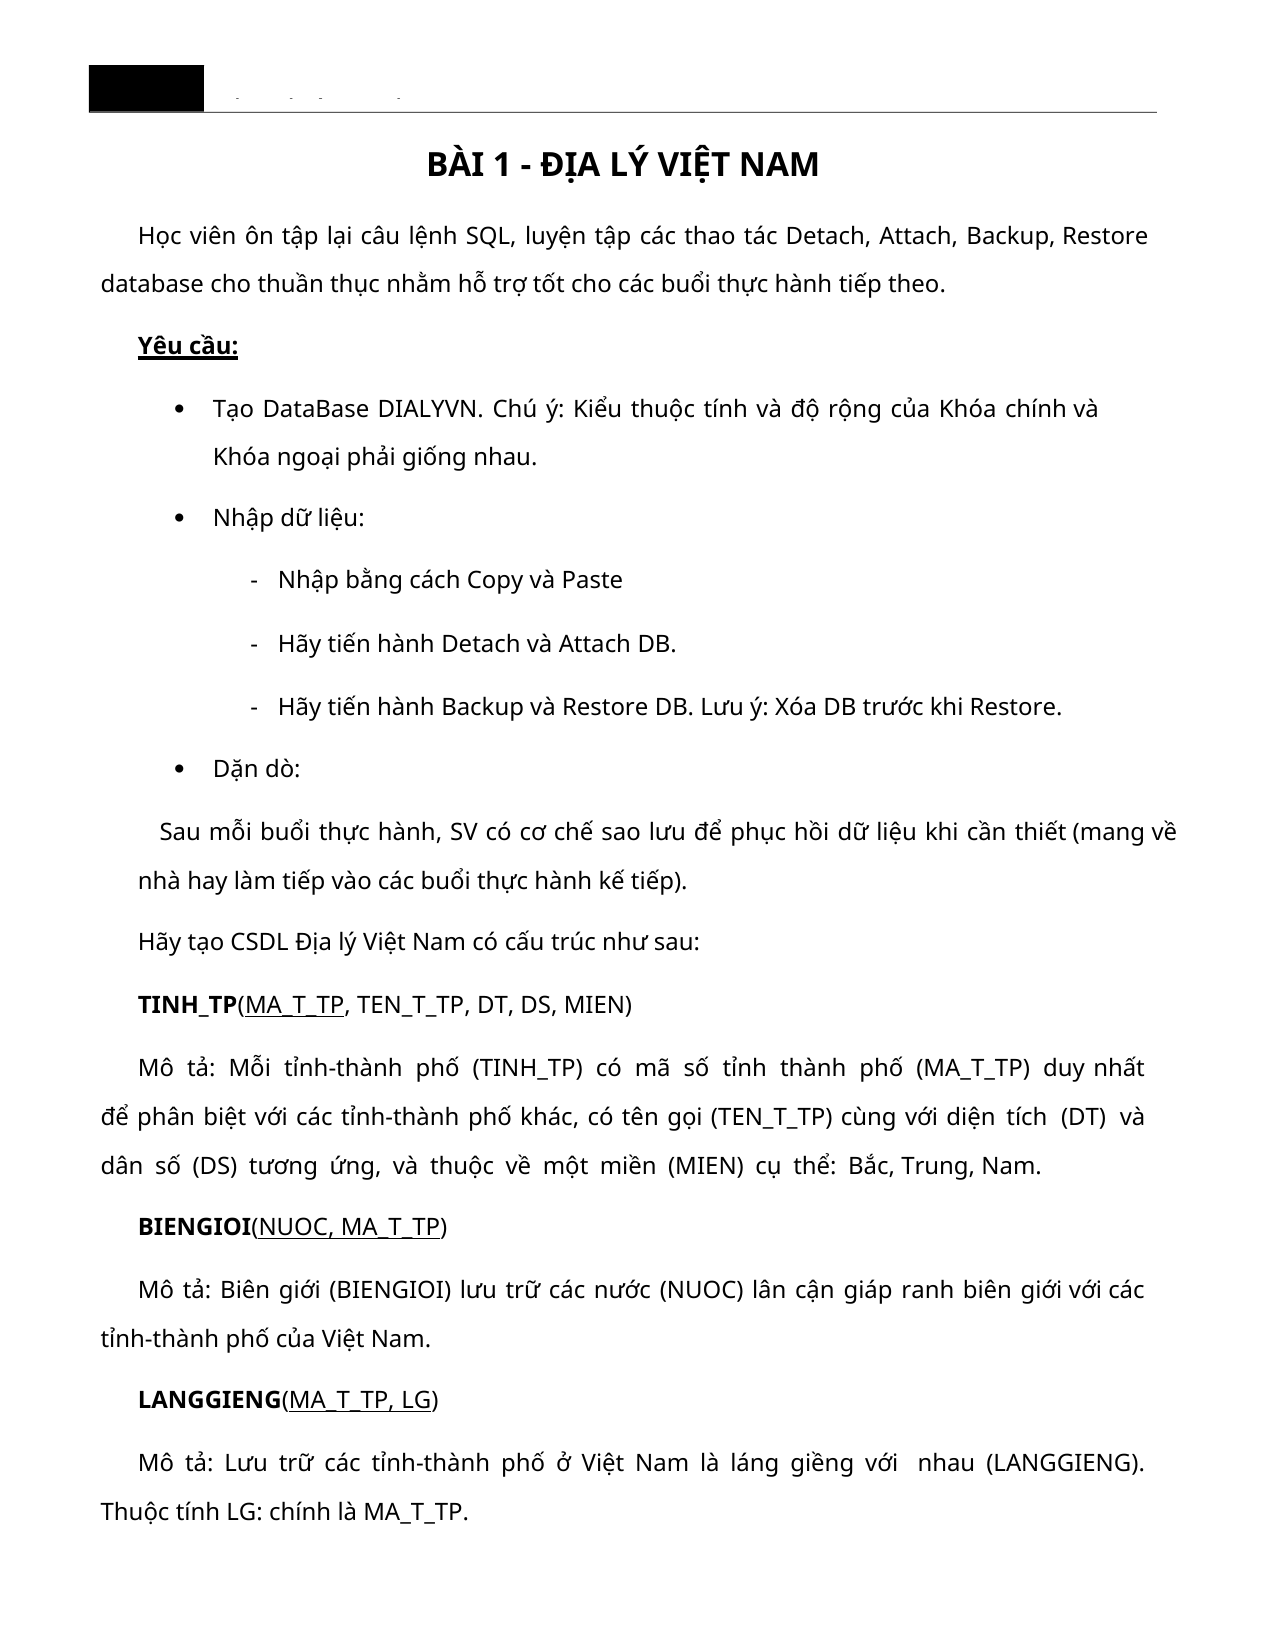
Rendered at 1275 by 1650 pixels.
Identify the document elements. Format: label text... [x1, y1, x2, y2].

text LANGGIENG(MA_T_TP, LG) [138, 1383, 1204, 1416]
text Yêu cầu: [138, 328, 1204, 361]
list Nhập dữ liệu: [175, 501, 1204, 533]
text Mô tả: Lưu trữ các tỉnh-thành phố ở Việt Nam là láng giềng với nhau (LANGGIENG). Thuộc tính LG: chính là MA_T_TP. [100, 1446, 1146, 1527]
list Tạo DataBase DIALYVN. Chú ý: Kiểu thuộc tính và độ rộng của Khóa chính và Khóa ngoại phải giống nhau. [175, 392, 1145, 472]
list Nhập bằng cách Copy và Paste [250, 563, 1204, 596]
text BIENGIOI(NUOC, MA_T_TP) [138, 1210, 1204, 1242]
text Học viên ôn tập lại câu lệnh SQL, luyện tập các thao tác Detach, Attach, Backup, Restore database cho thuần thục nhằm hỗ trợ tốt cho các buổi thực hành tiếp theo. [100, 218, 1204, 300]
text TINH_TP(MA_T_TP, TEN_T_TP, DT, DS, MIEN) [138, 988, 1204, 1020]
subtitle BÀI 1 - ĐỊA LÝ VIỆT NAM [191, 140, 1055, 186]
text Hãy tạo CSDL Địa lý Việt Nam có cấu trúc như sau: [138, 925, 1204, 957]
list Hãy tiến hành Detach và Attach DB. [250, 626, 1204, 659]
text Mô tả: Mỗi tỉnh-thành phố (TINH_TP) có mã số tỉnh thành phố (MA_T_TP) duy nhất để phân biệt với các tỉnh-thành phố khác, có tên gọi (TEN_T_TP) cùng với diện tích (DT) và dân số (DS) tương ứng, và thuộc về một miền (MIEN) cụ thể: Bắc, Trung, Nam. [100, 1051, 1145, 1181]
list Hãy tiến hành Backup và Restore DB. Lưu ý: Xóa DB trước khi Restore. [250, 689, 1204, 722]
list Dặn dò: [175, 752, 1204, 784]
text Sau mỗi buổi thực hành, SV có cơ chế sao lưu để phục hồi dữ liệu khi cần thiết (mang về nhà hay làm tiếp vào các buổi thực hành kế tiếp). [138, 815, 1204, 896]
text Mô tả: Biên giới (BIENGIOI) lưu trữ các nước (NUOC) lân cận giáp ranh biên giới với các tỉnh-thành phố của Việt Nam. [100, 1273, 1145, 1354]
